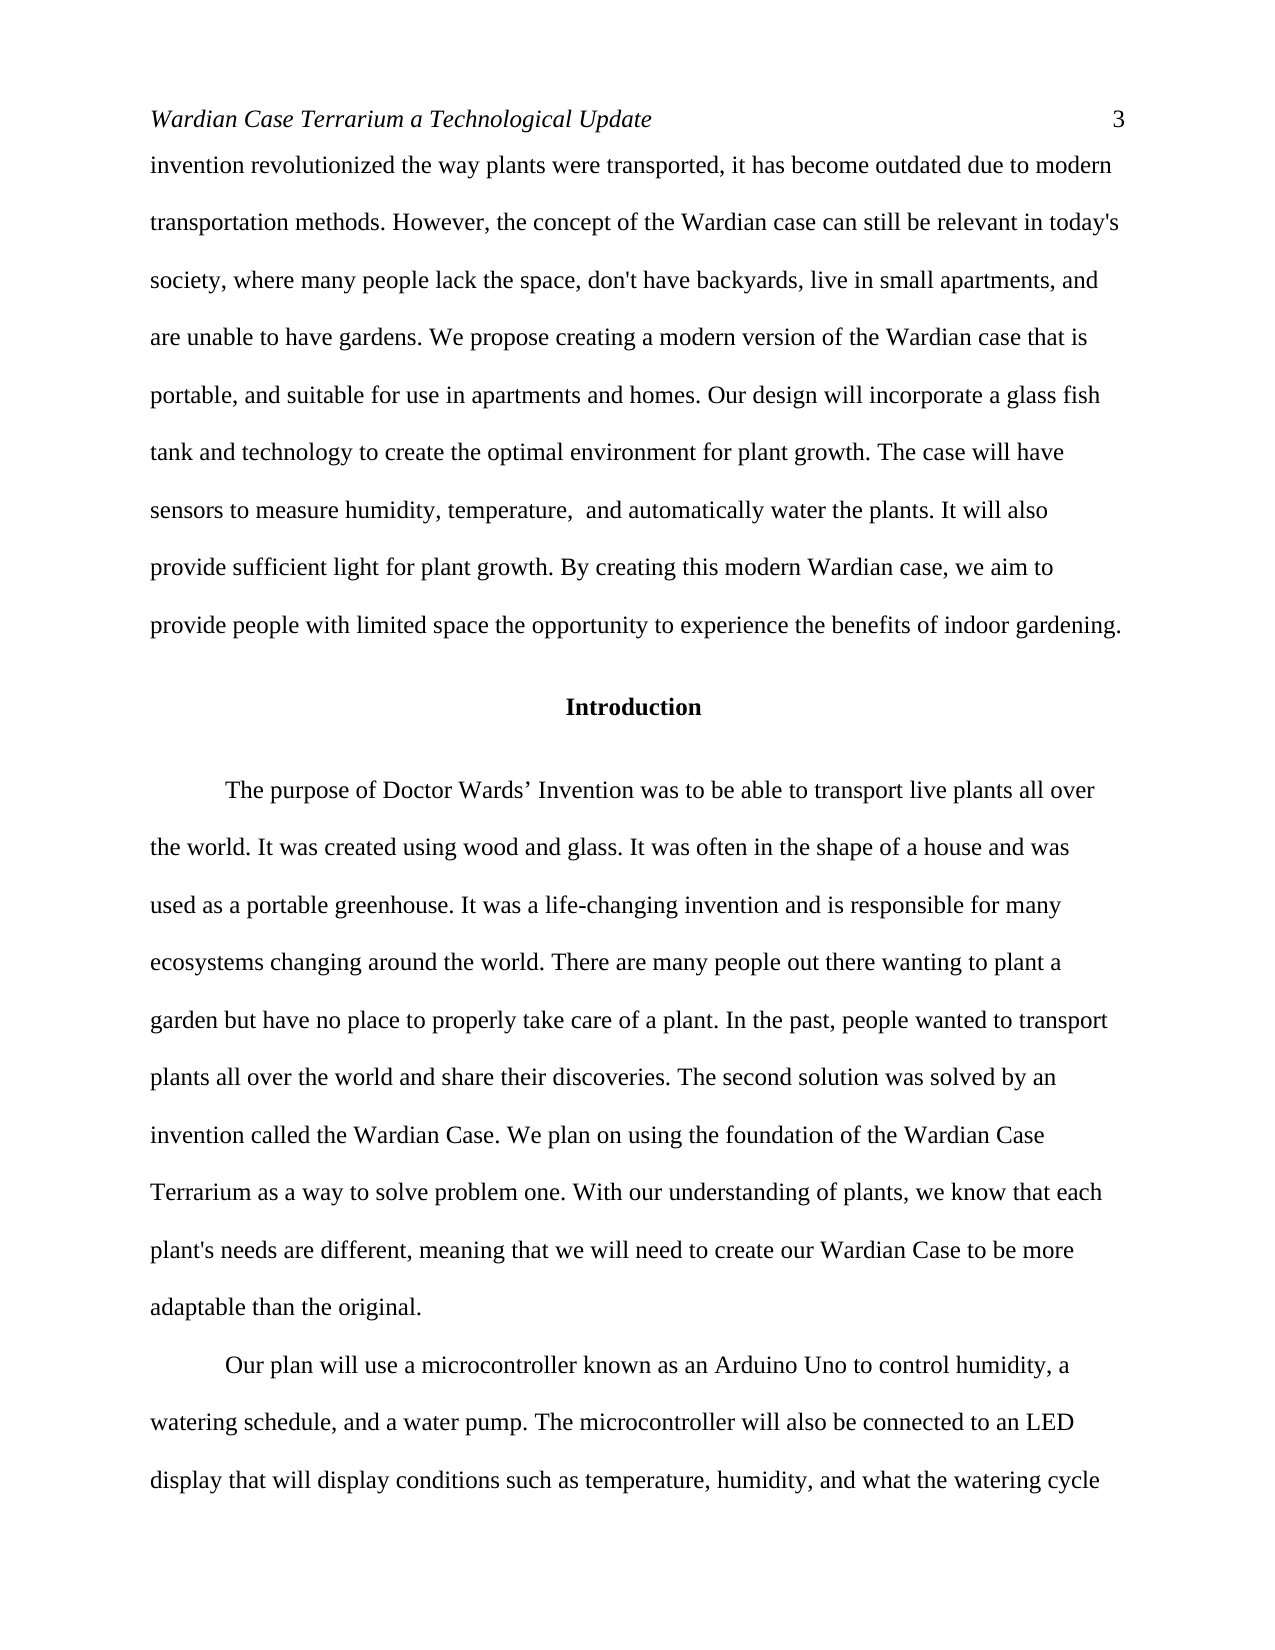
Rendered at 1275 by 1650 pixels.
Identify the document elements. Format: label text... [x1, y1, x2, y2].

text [150, 150, 1125, 639]
subtitle Introduction [150, 692, 1117, 721]
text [150, 775, 1117, 1494]
